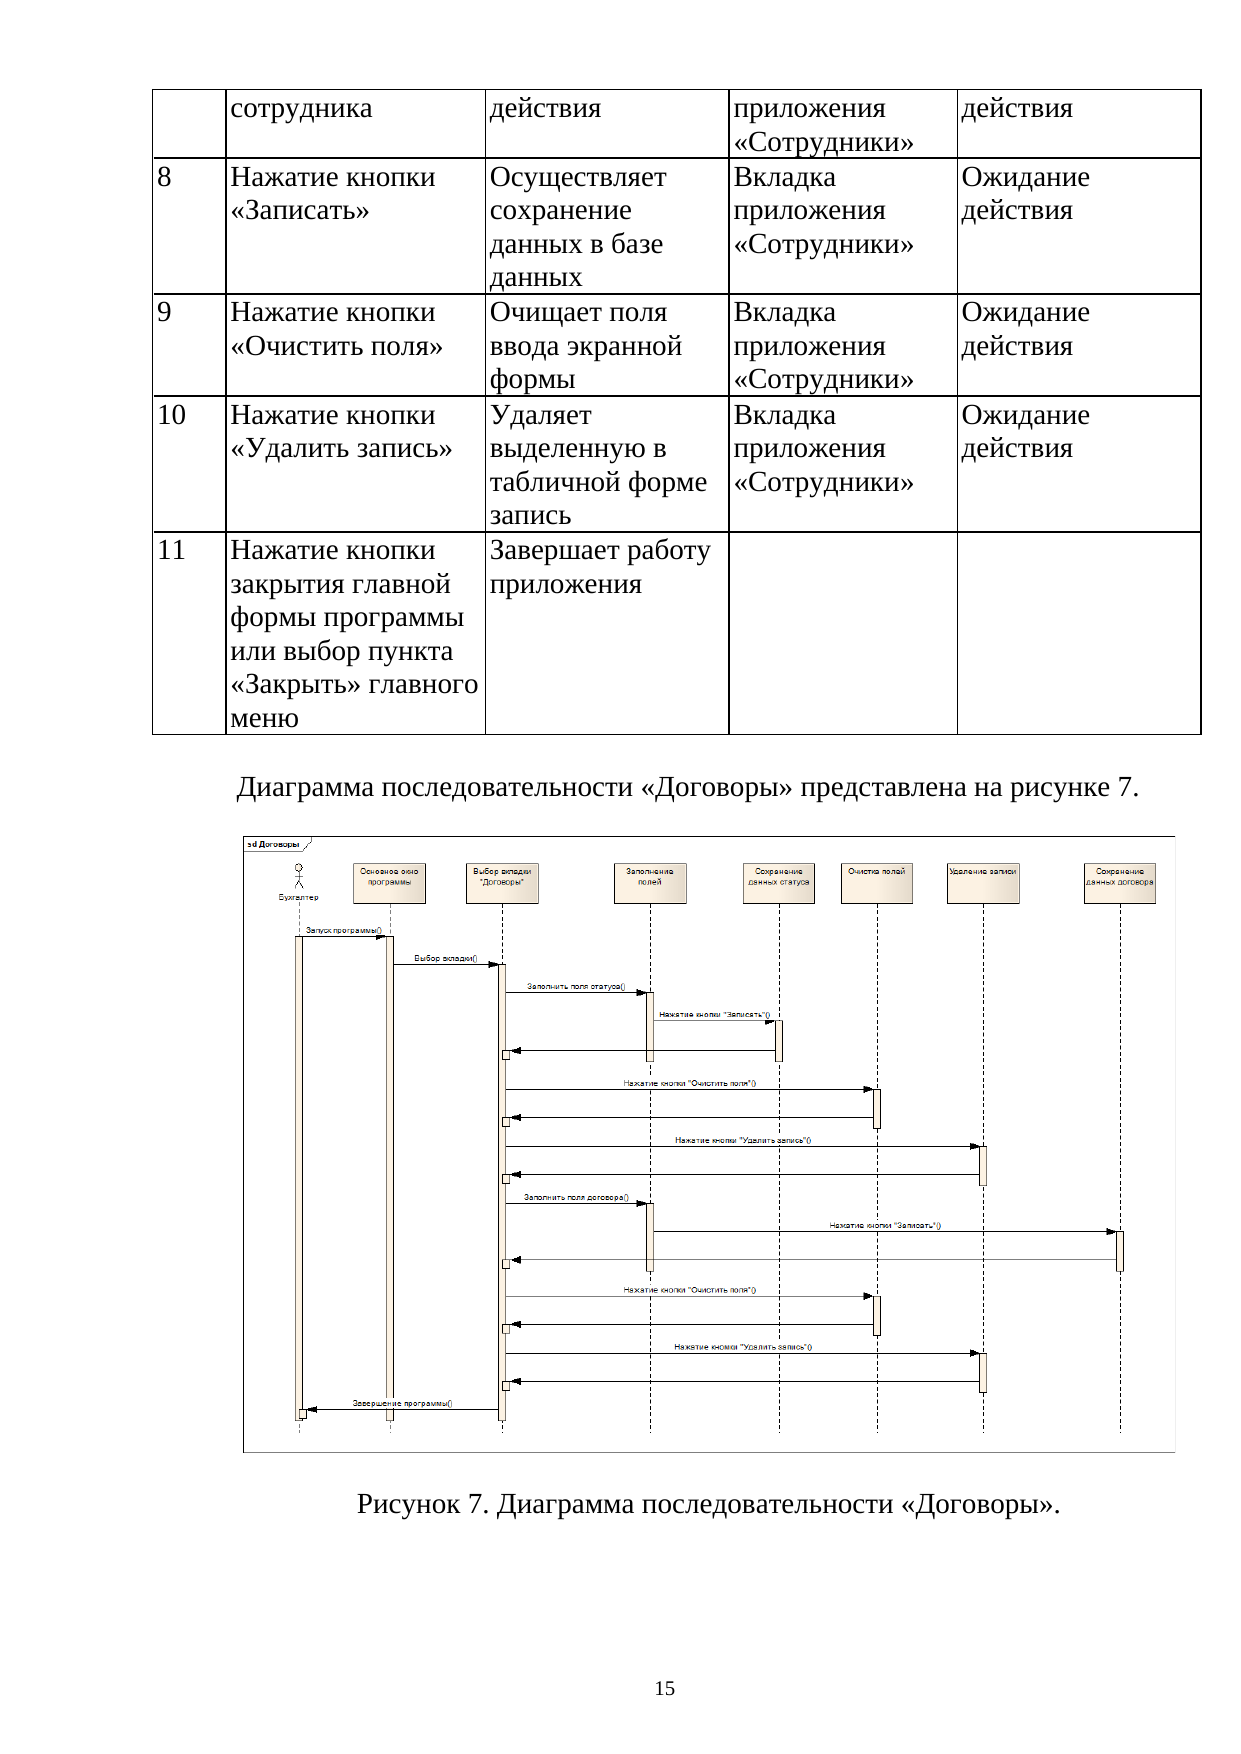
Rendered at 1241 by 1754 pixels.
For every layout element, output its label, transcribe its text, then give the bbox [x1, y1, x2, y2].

table_cell Ожидание действия [958, 397, 1200, 531]
table_cell Осуществляет сохранение данных в базе данных [486, 159, 728, 293]
table_cell Нажатие кнопки «Очистить поля» [227, 295, 485, 395]
table_cell Удаляет выделенную в табличной форме запись [486, 397, 728, 531]
table_cell 11 [153, 532, 225, 734]
table_cell Завершает работу приложения [486, 533, 728, 734]
table_cell Ожидание действия [958, 90, 1200, 157]
table_cell Вкладка приложения «Сотрудники» [730, 159, 957, 293]
table_cell 10 [153, 396, 225, 531]
table_cell [958, 533, 1200, 734]
list Диаграмма последовательности «Договоры» представлена на рисунке 7. [148, 769, 1181, 802]
table_cell Ожидание действия [958, 295, 1200, 395]
table_cell Вкладка приложения «Сотрудники» [730, 397, 957, 531]
picture [242, 836, 1175, 1453]
table_cell Ожидание действия [486, 90, 728, 157]
table_cell Нажатие кнопки закрытия главной формы программы или выбор пункта «Закрыть» главного меню [227, 533, 485, 734]
table_cell Вкладка приложения «Сотрудники» [730, 295, 957, 395]
table_cell [730, 533, 957, 734]
table_cell Нажатие кнопки «Записать» [227, 159, 485, 293]
list Рисунок 7. Диаграмма последовательности «Договоры». [148, 1486, 1181, 1520]
table_cell Нажатие кнопки «Удалить запись» [227, 397, 485, 531]
table_cell 7 [153, 90, 225, 157]
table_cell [730, 90, 957, 157]
table_cell Ожидание действия [958, 159, 1200, 293]
table_cell 9 [153, 294, 225, 395]
table_cell 8 [153, 158, 225, 293]
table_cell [227, 90, 485, 157]
table_cell Очищает поля ввода экранной формы [486, 295, 728, 395]
